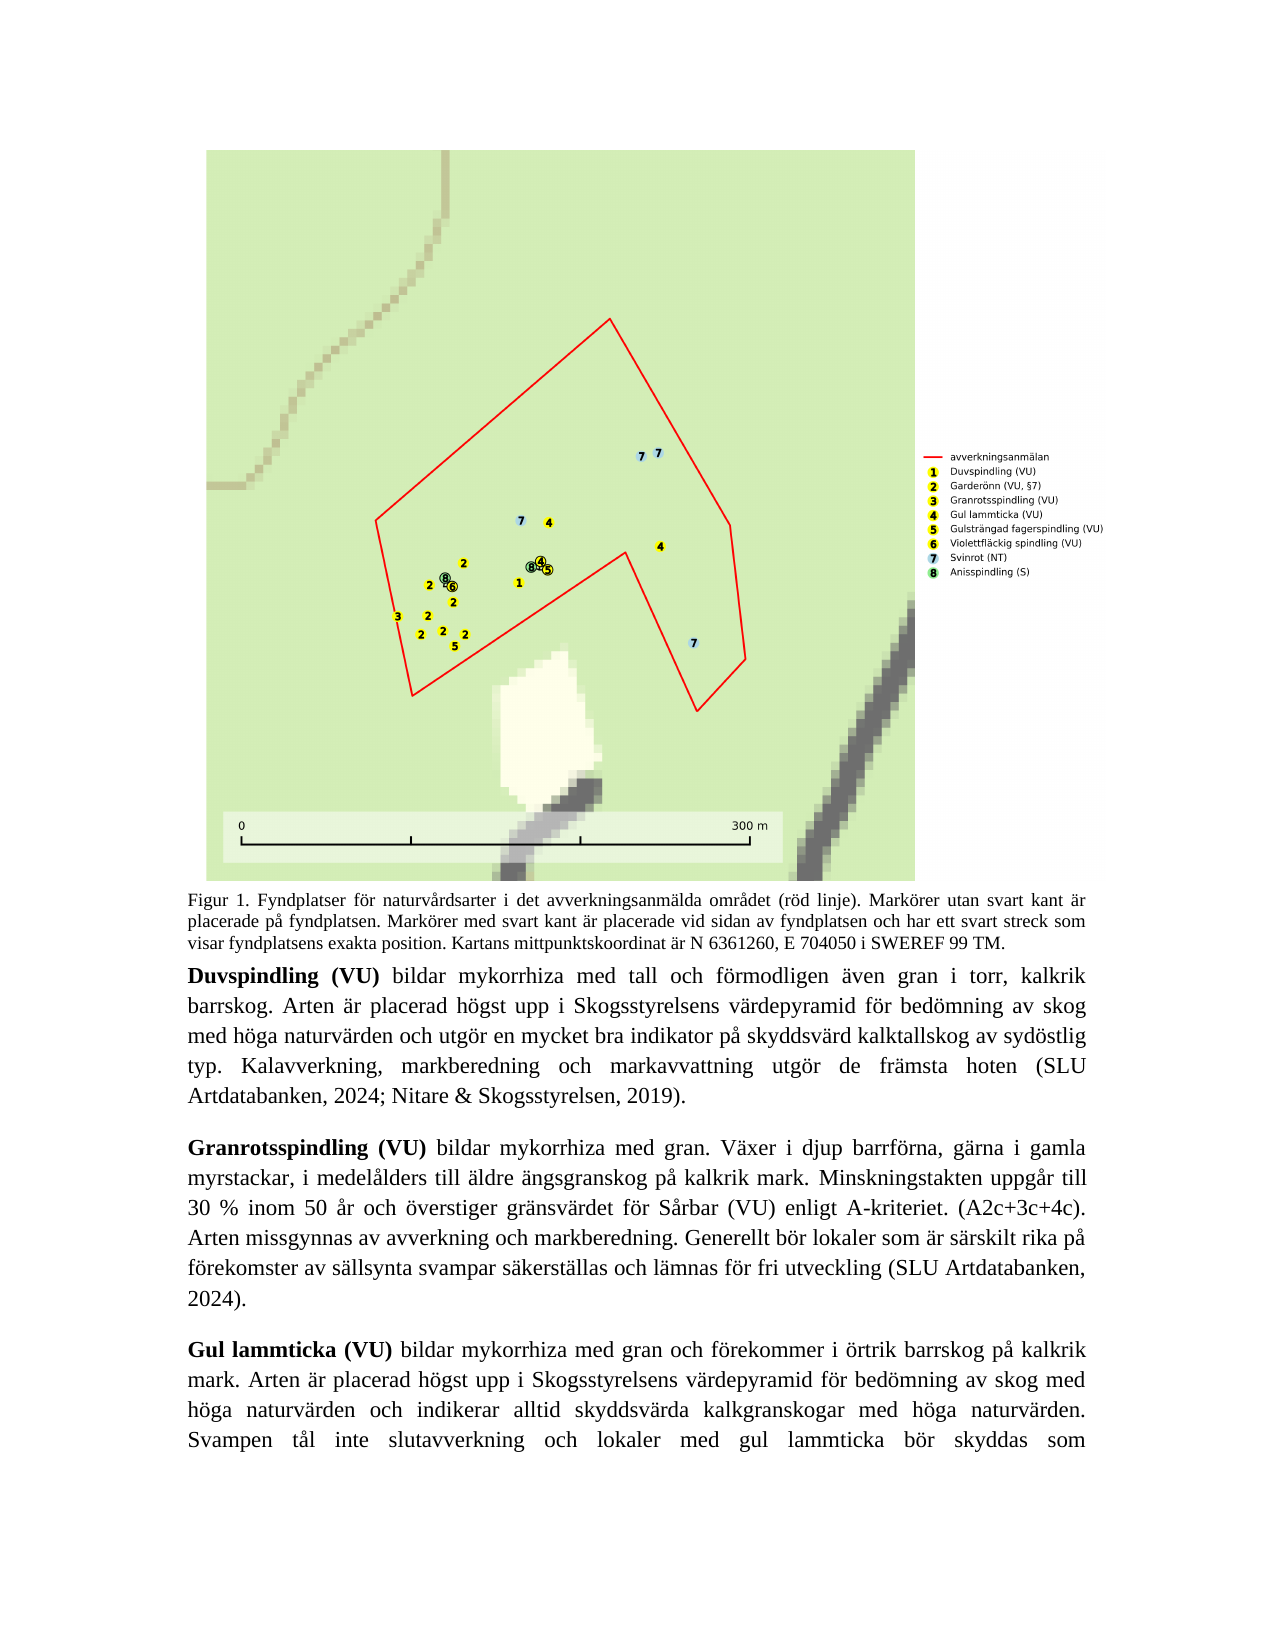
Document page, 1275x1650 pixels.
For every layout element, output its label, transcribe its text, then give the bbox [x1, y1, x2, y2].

picture [206, 150, 1107, 881]
text Figur 1. Fyndplatser för naturvårdsarter i det avverkningsanmälda området (röd linje). Markörer utan svart kant är placerade på fyndplatsen. Markörer med svart kant är placerade vid sidan av fyndplatsen och har ett svart streck som visar fyndplatsens exakta position. Kartans mittpunktskoordinat är N 6361260, E 704050 i SWEREF 99 TM. [187, 889, 1087, 953]
text Duvspindling (VU) bildar mykorrhiza med tall och förmodligen även gran i torr, kalkrik barrskog. Arten är placerad högst upp i Skogsstyrelsens värdepyramid för bedömning av skog med höga naturvärden och utgör en mycket bra indikator på skyddsvärd kalktallskog av sydöstlig typ. Kalavverkning, markberedning och markavvattning utgör de främsta hoten (SLU Artdatabanken, 2024; Nitare & Skogsstyrelsen, 2019). [187, 962, 1087, 1109]
text Granrotsspindling (VU) bildar mykorrhiza med gran. Växer i djup barrförna, gärna i gamla myrstackar, i medelålders till äldre ängsgranskog på kalkrik mark. Minskningstakten uppgår till 30 % inom 50 år och överstiger gränsvärdet för Sårbar (VU) enligt A-kriteriet. (A2c+3c+4c). Arten missgynnas av avverkning och markberedning. Generellt bör lokaler som är särskilt rika på förekomster av sällsynta svampar säkerställas och lämnas för fri utveckling (SLU Artdatabanken, 2024). [187, 1133, 1087, 1311]
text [187, 1336, 1087, 1453]
